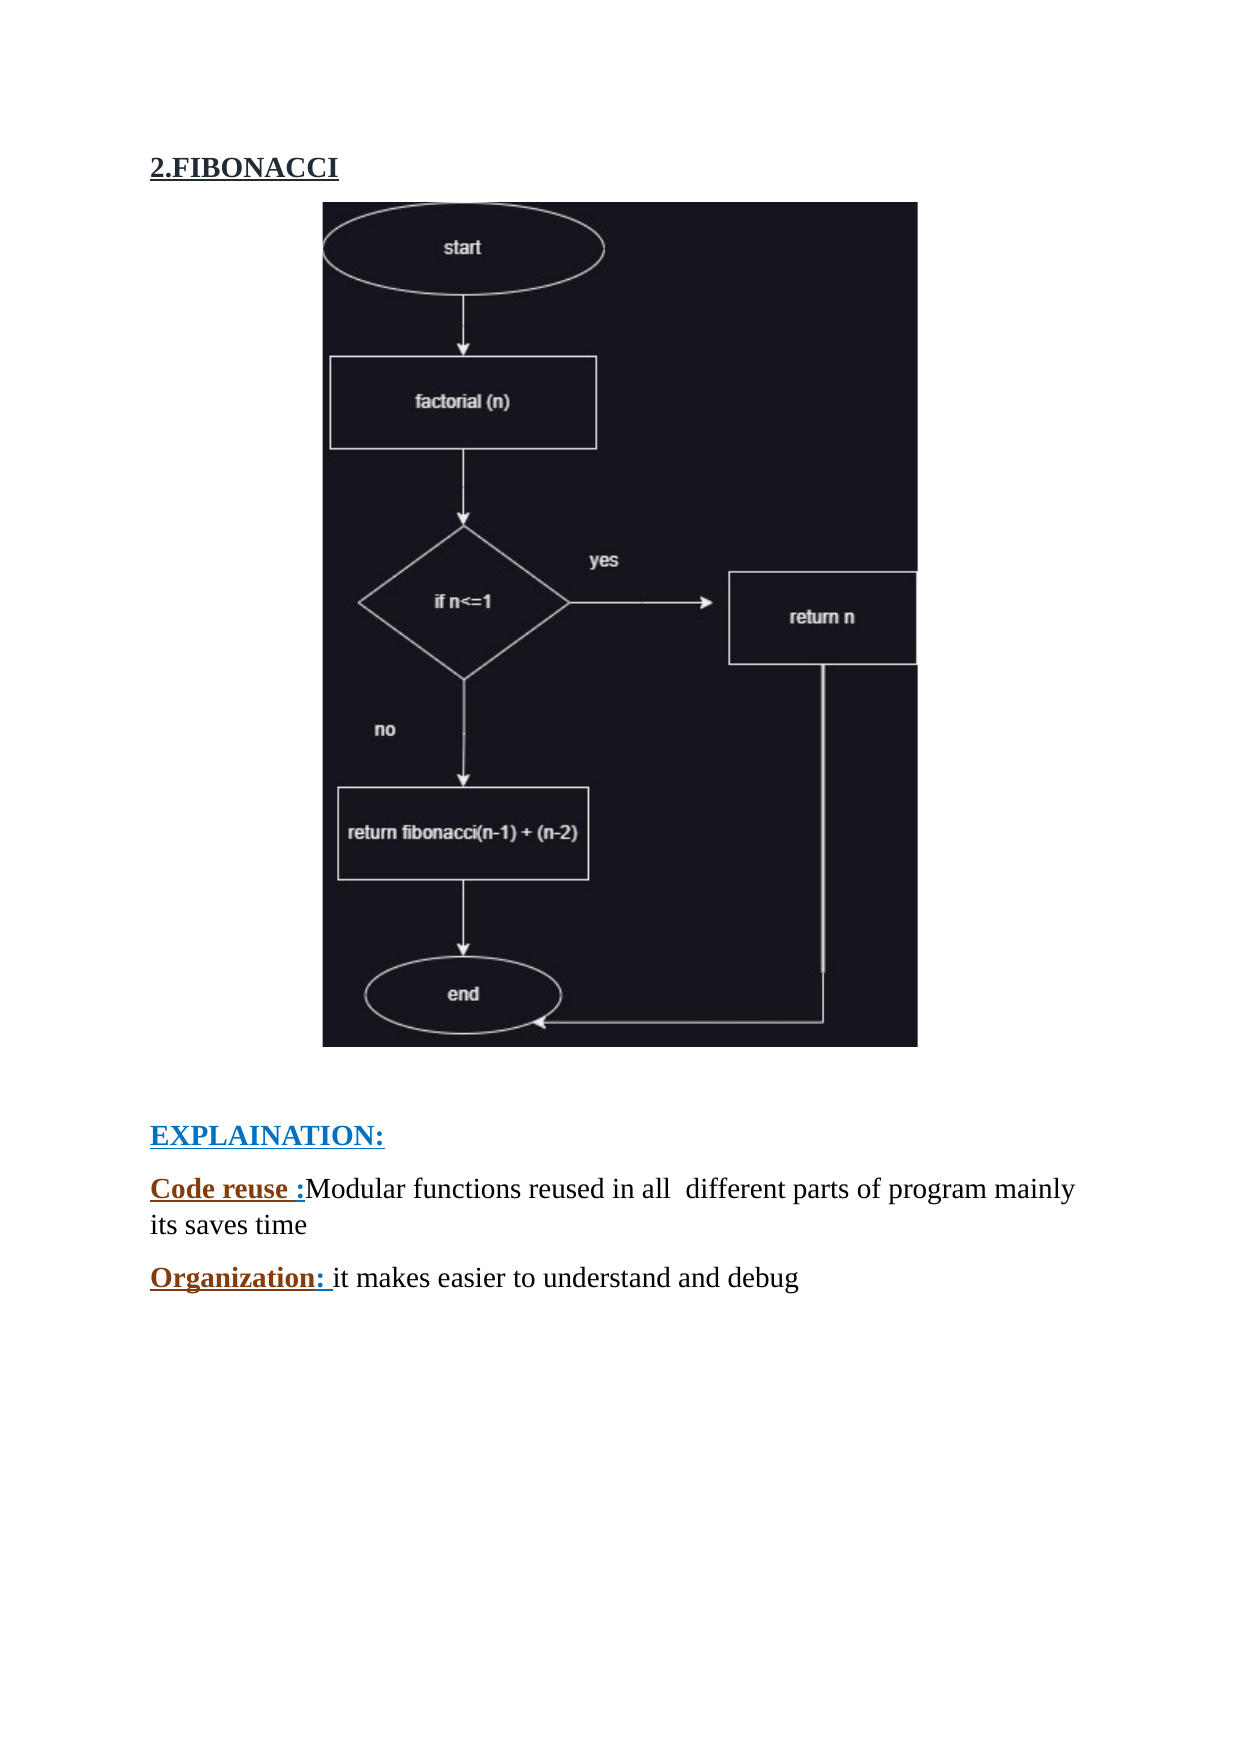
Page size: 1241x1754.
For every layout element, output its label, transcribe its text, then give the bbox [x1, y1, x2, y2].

picture [322, 202, 918, 1047]
text 2.FIBONACCI [150, 150, 1090, 183]
text EXPLAINATION: [150, 1118, 1090, 1152]
text Organization: it makes easier to understand and debug [150, 1260, 1090, 1294]
text Code reuse :Modular functions reused in all different parts of program mainly its saves time [150, 1171, 1090, 1241]
